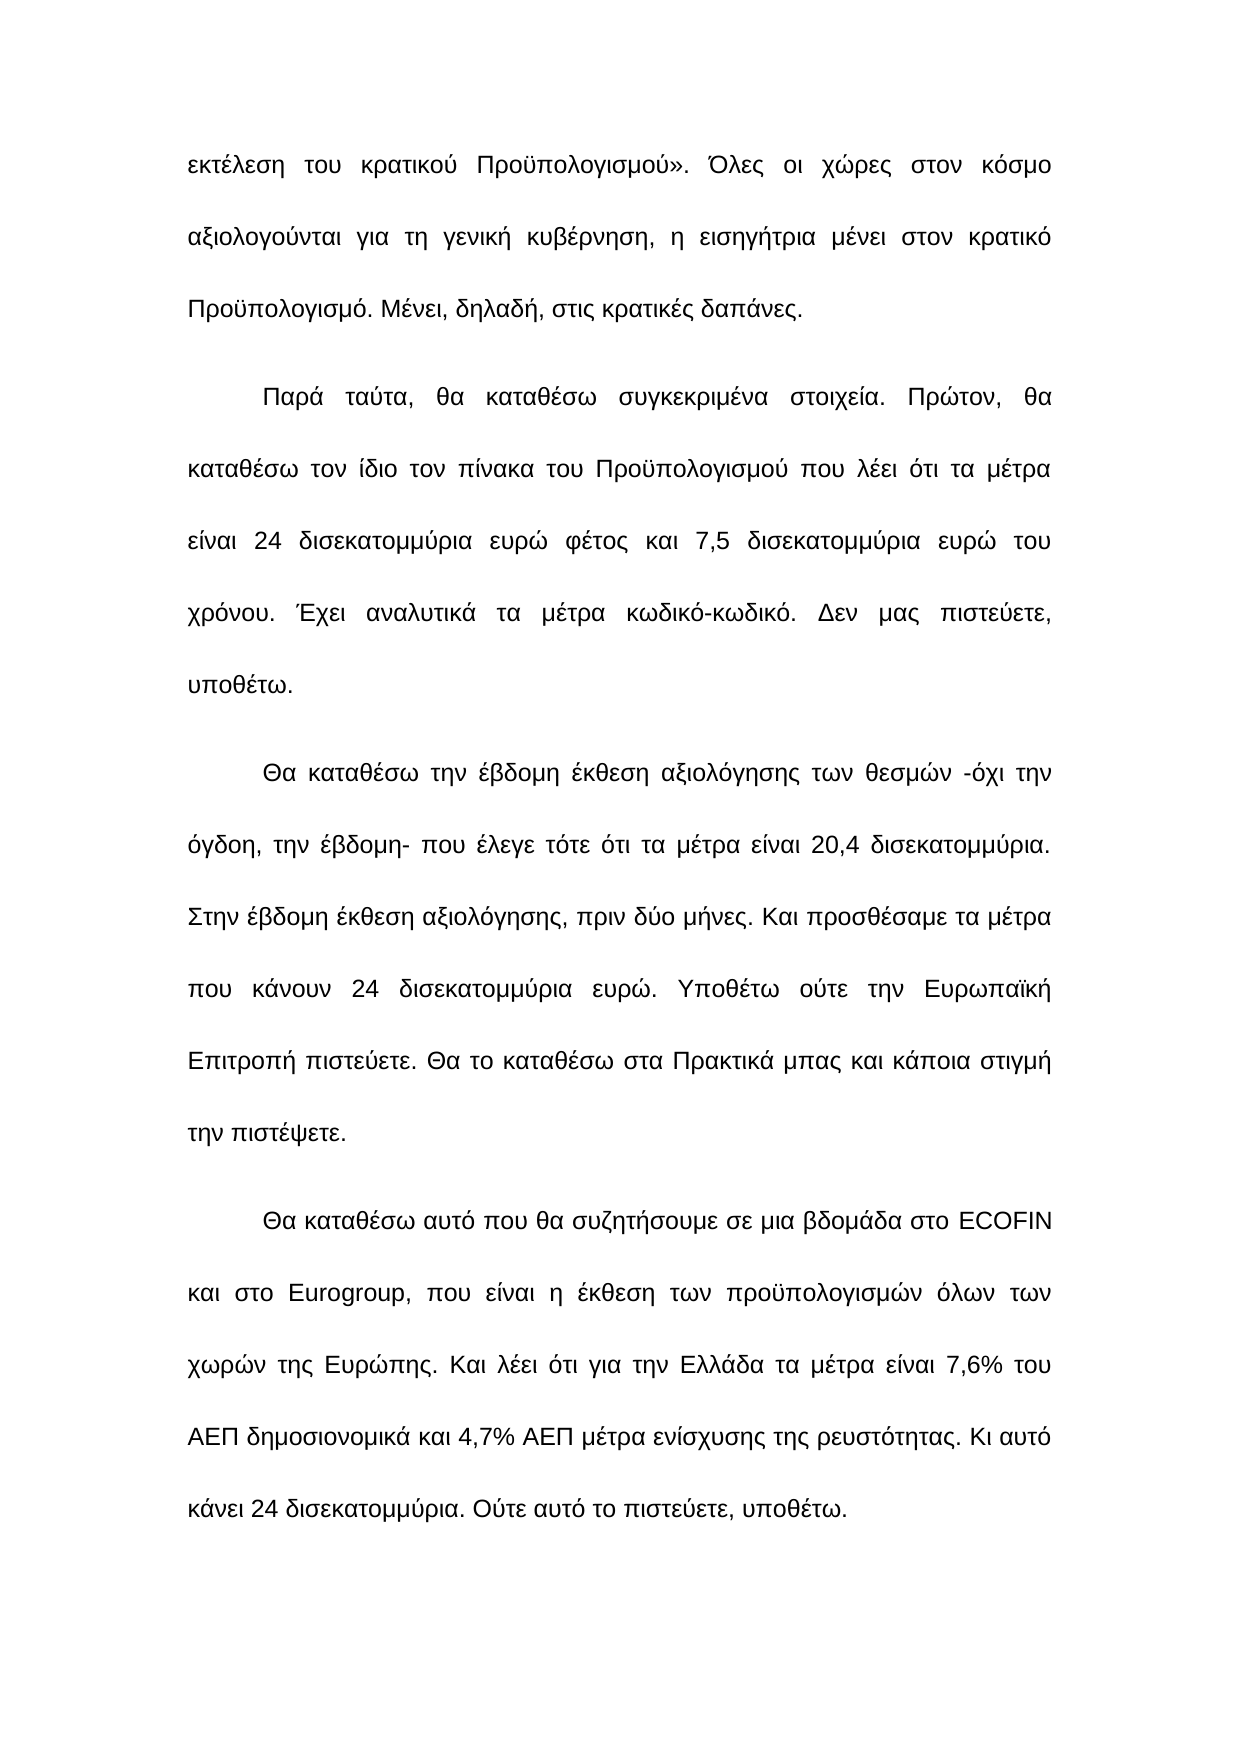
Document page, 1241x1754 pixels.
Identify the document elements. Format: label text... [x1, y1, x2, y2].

text Παρά ταύτα, θα καταθέσω συγκεκριμένα στοιχεία. Πρώτον, θα καταθέσω τον ίδιο τον πίνακα του Προϋπολογισμού που λέει ότι τα μέτρα είναι 24 δισεκατομμύρια ευρώ φέτος και 7,5 δισεκατομμύρια ευρώ του χρόνου. Έχει αναλυτικά τα μέτρα κωδικό-κωδικό. Δεν μας πιστεύετε, υποθέτω. [187, 382, 1053, 698]
text Θα καταθέσω την έβδομη έκθεση αξιολόγησης των θεσμών -όχι την όγδοη, την έβδομη- που έλεγε τότε ότι τα μέτρα είναι 20,4 δισεκατομμύρια. Στην έβδομη έκθεση αξιολόγησης, πριν δύο μήνες. Και προσθέσαμε τα μέτρα που κάνουν 24 δισεκατομμύρια ευρώ. Υποθέτω ούτε την Ευρωπαϊκή Επιτροπή πιστεύετε. Θα το καταθέσω στα Πρακτικά μπας και κάποια στιγμή την πιστέψετε. [187, 758, 1053, 1146]
text Θα καταθέσω αυτό που θα συζητήσουμε σε μια βδομάδα στο ECOFIN και στο Eurogroup, που είναι η έκθεση των προϋπολογισμών όλων των χωρών της Ευρώπης. Και λέει ότι για την Ελλάδα τα μέτρα είναι 7,6% του ΑΕΠ δημοσιονομικά και 4,7% ΑΕΠ μέτρα ενίσχυσης της ρευστότητας. Κι αυτό κάνει 24 δισεκατομμύρια. Ούτε αυτό το πιστεύετε, υποθέτω. [187, 1206, 1053, 1522]
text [187, 150, 1053, 322]
